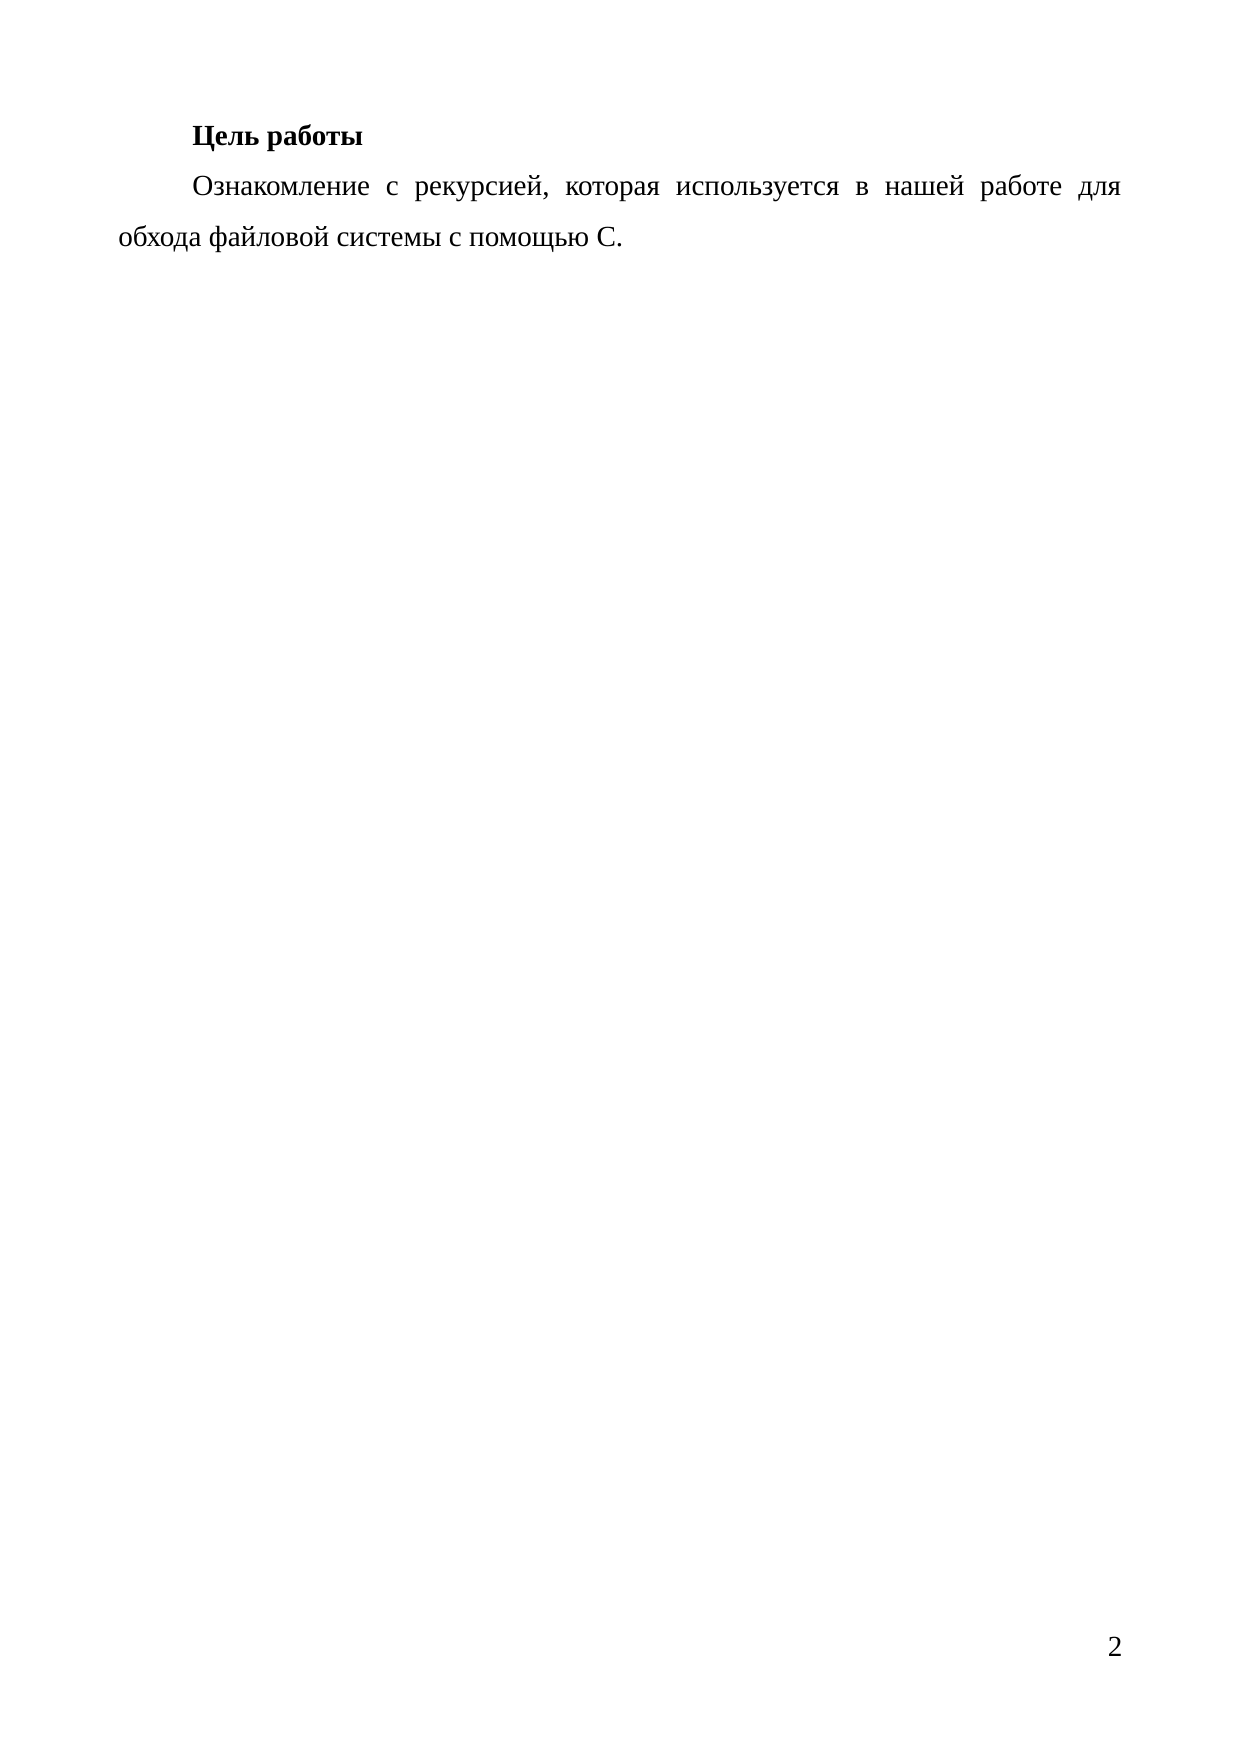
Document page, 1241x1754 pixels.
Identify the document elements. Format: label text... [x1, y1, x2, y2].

text Ознакомление с рекурсией, которая используется в нашей работе для обхода файловой системы с помощью С. [118, 168, 1122, 252]
subtitle Цель работы [118, 118, 1122, 152]
